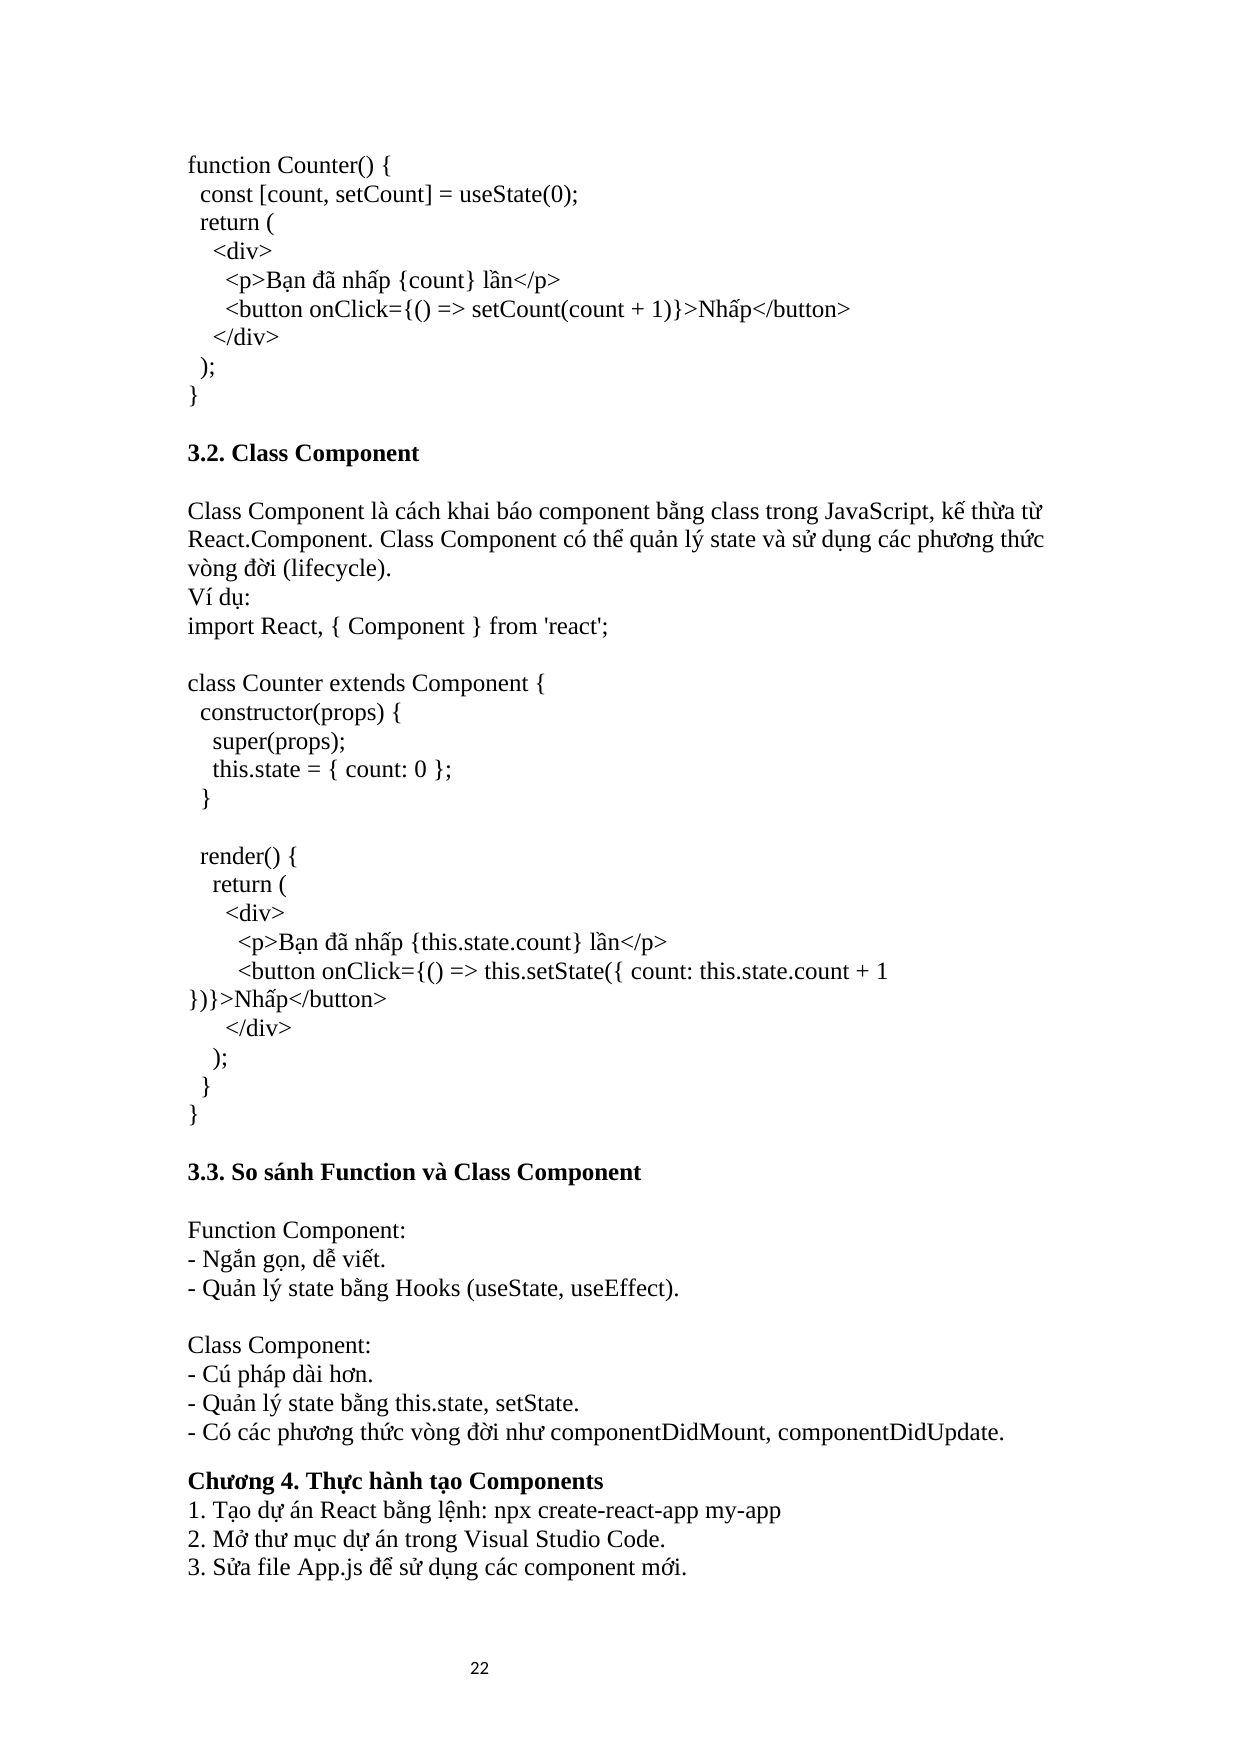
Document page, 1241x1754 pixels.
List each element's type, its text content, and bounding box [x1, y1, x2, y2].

text Ví dụ: [187, 582, 1053, 611]
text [187, 1495, 1053, 1581]
text Function Component: - Ngắn gọn, dễ viết. - Quản lý state bằng Hooks (useState, useEffect). Class Component: - Cú pháp dài hơn. - Quản lý state bằng this.state, setState. - Có các phương thức vòng đời như componentDidMount, componentDidUpdate. [187, 1215, 1053, 1445]
subtitle 3.2. Class Component [187, 438, 1053, 467]
text Class Component là cách khai báo component bằng class trong JavaScript, kế thừa từ React.Component. Class Component có thể quản lý state và sử dụng các phương thức vòng đời (lifecycle). [187, 496, 1053, 582]
subtitle Chương 4. Thực hành tạo Components [187, 1466, 1053, 1495]
subtitle 3.3. So sánh Function và Class Component [187, 1157, 1053, 1186]
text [187, 150, 1053, 409]
text import React, { Component } from 'react'; class Counter extends Component { constructor(props) { super(props); this.state = { count: 0 }; } render() { return ( <div> <p>Bạn đã nhấp {this.state.count} lần</p> <button onClick={() => this.setState({ count: this.state.count + 1 })}>Nhấp</button> </div> ); } } [187, 611, 1053, 1128]
